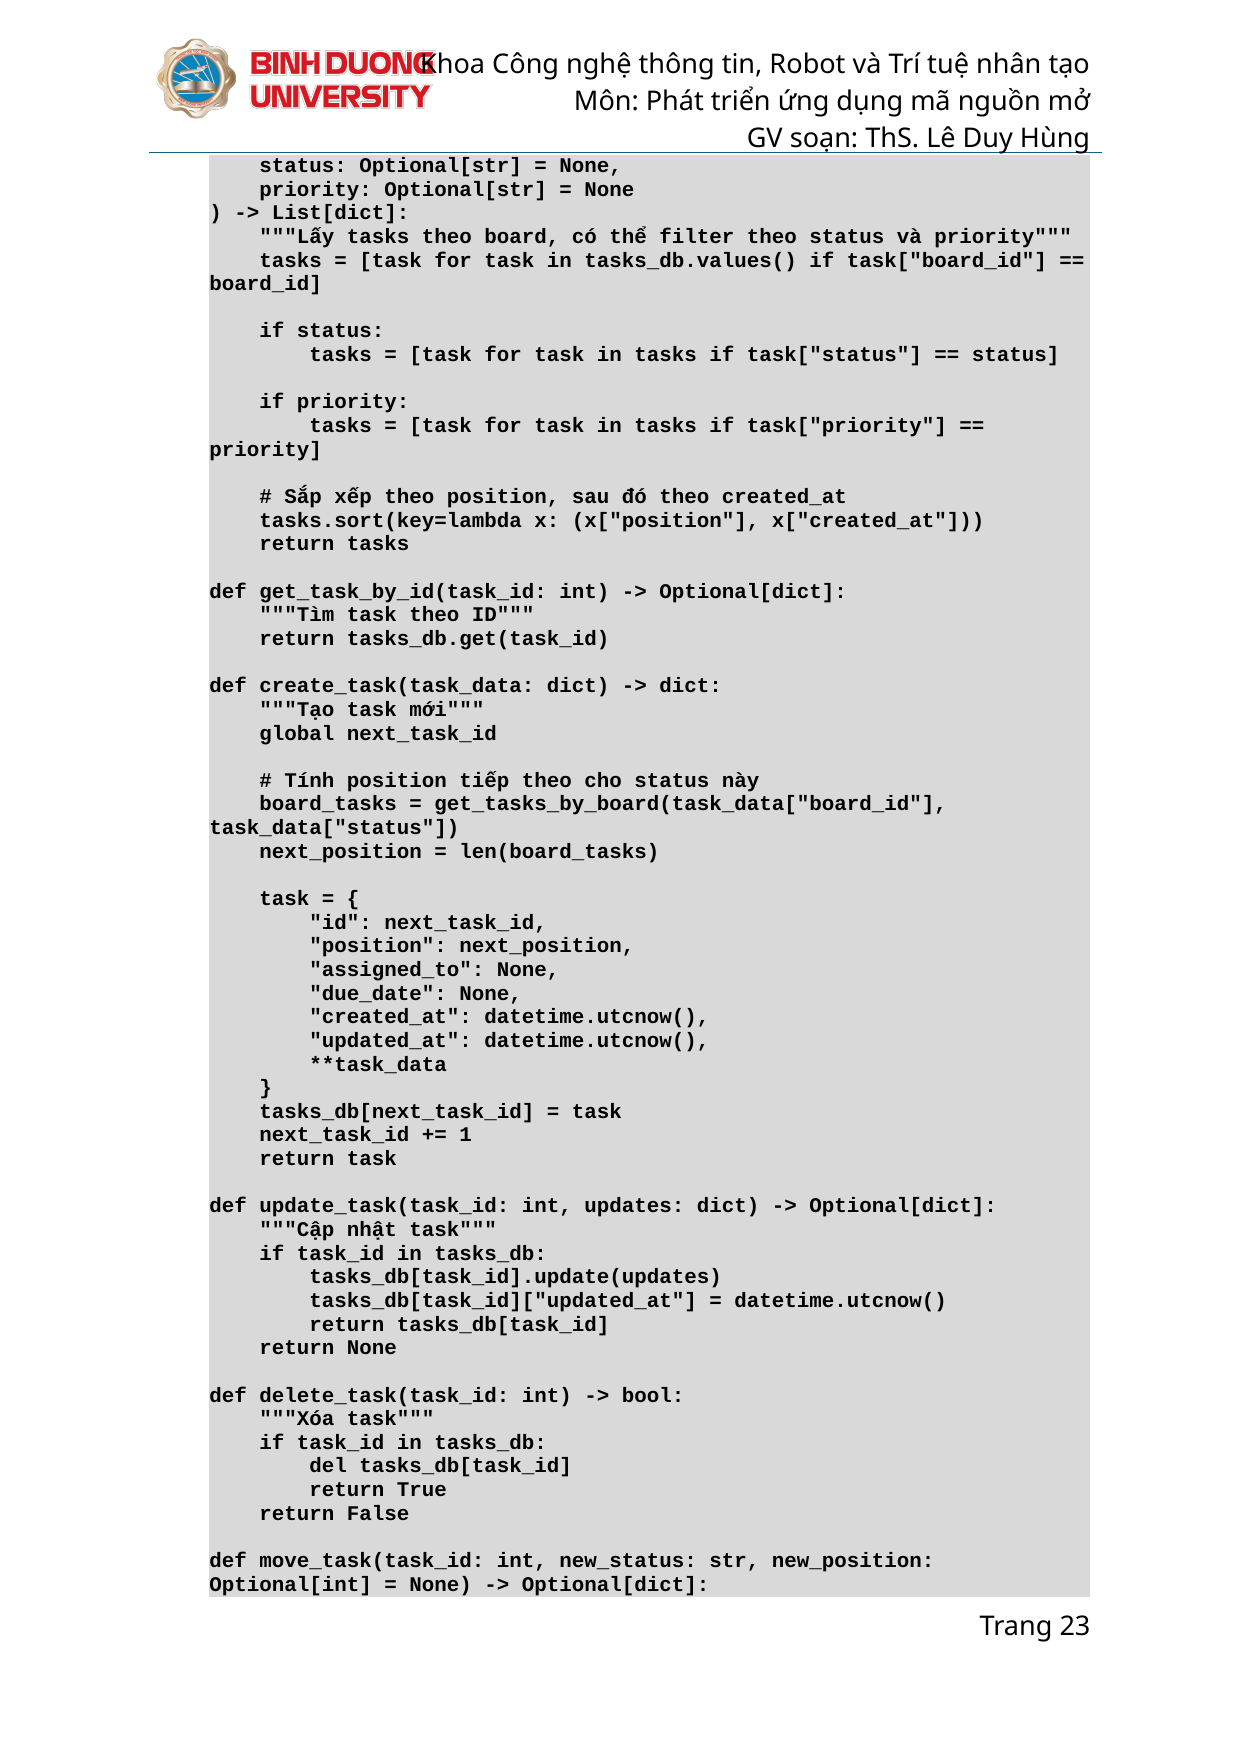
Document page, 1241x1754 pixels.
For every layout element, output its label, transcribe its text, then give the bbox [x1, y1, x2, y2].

picture [150, 33, 440, 123]
